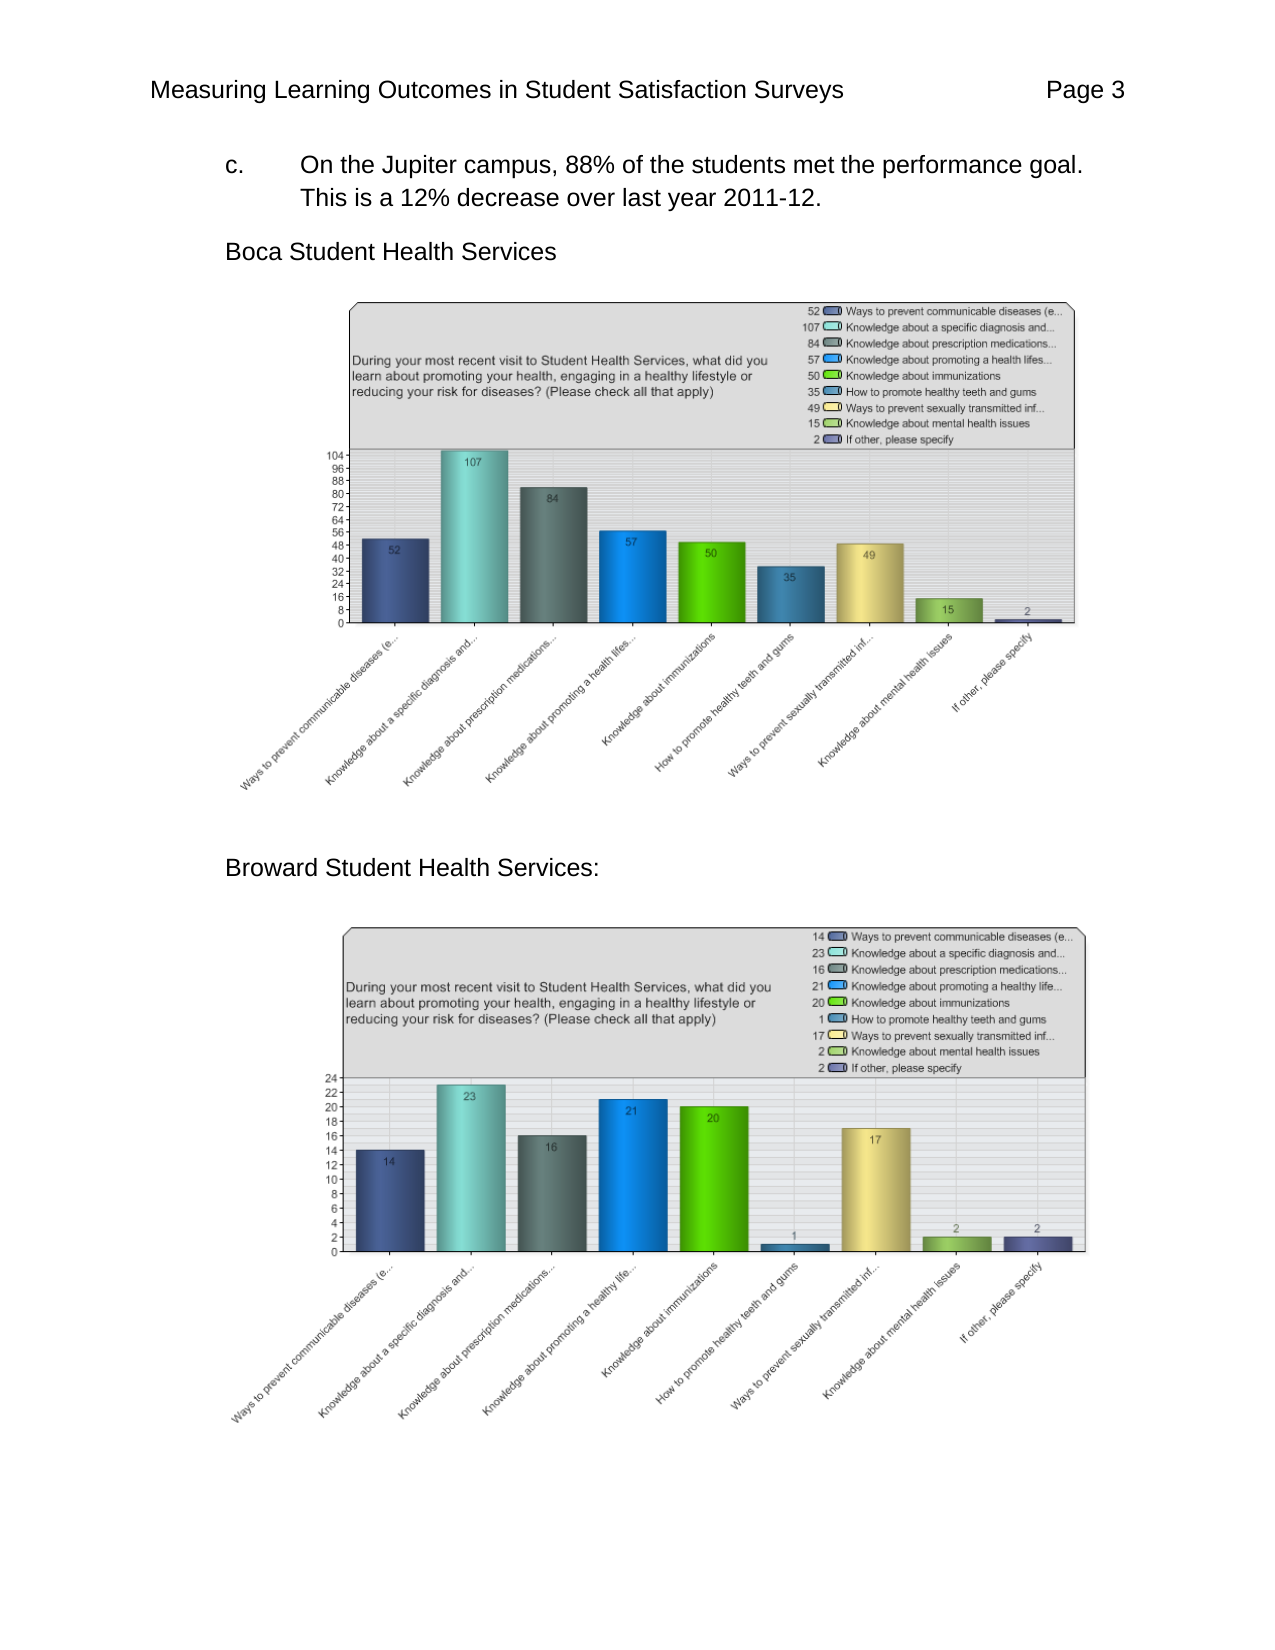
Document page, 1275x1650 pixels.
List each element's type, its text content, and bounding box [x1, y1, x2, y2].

list On the Jupiter campus, 88% of the students met the performance goal. This is a 12% decrease over last year 2011-12. [225, 150, 1125, 212]
list Broward Student Health Services: [225, 853, 1125, 881]
picture [225, 918, 1094, 1428]
text Boca Student Health Services [150, 237, 1125, 266]
picture [225, 290, 1094, 795]
